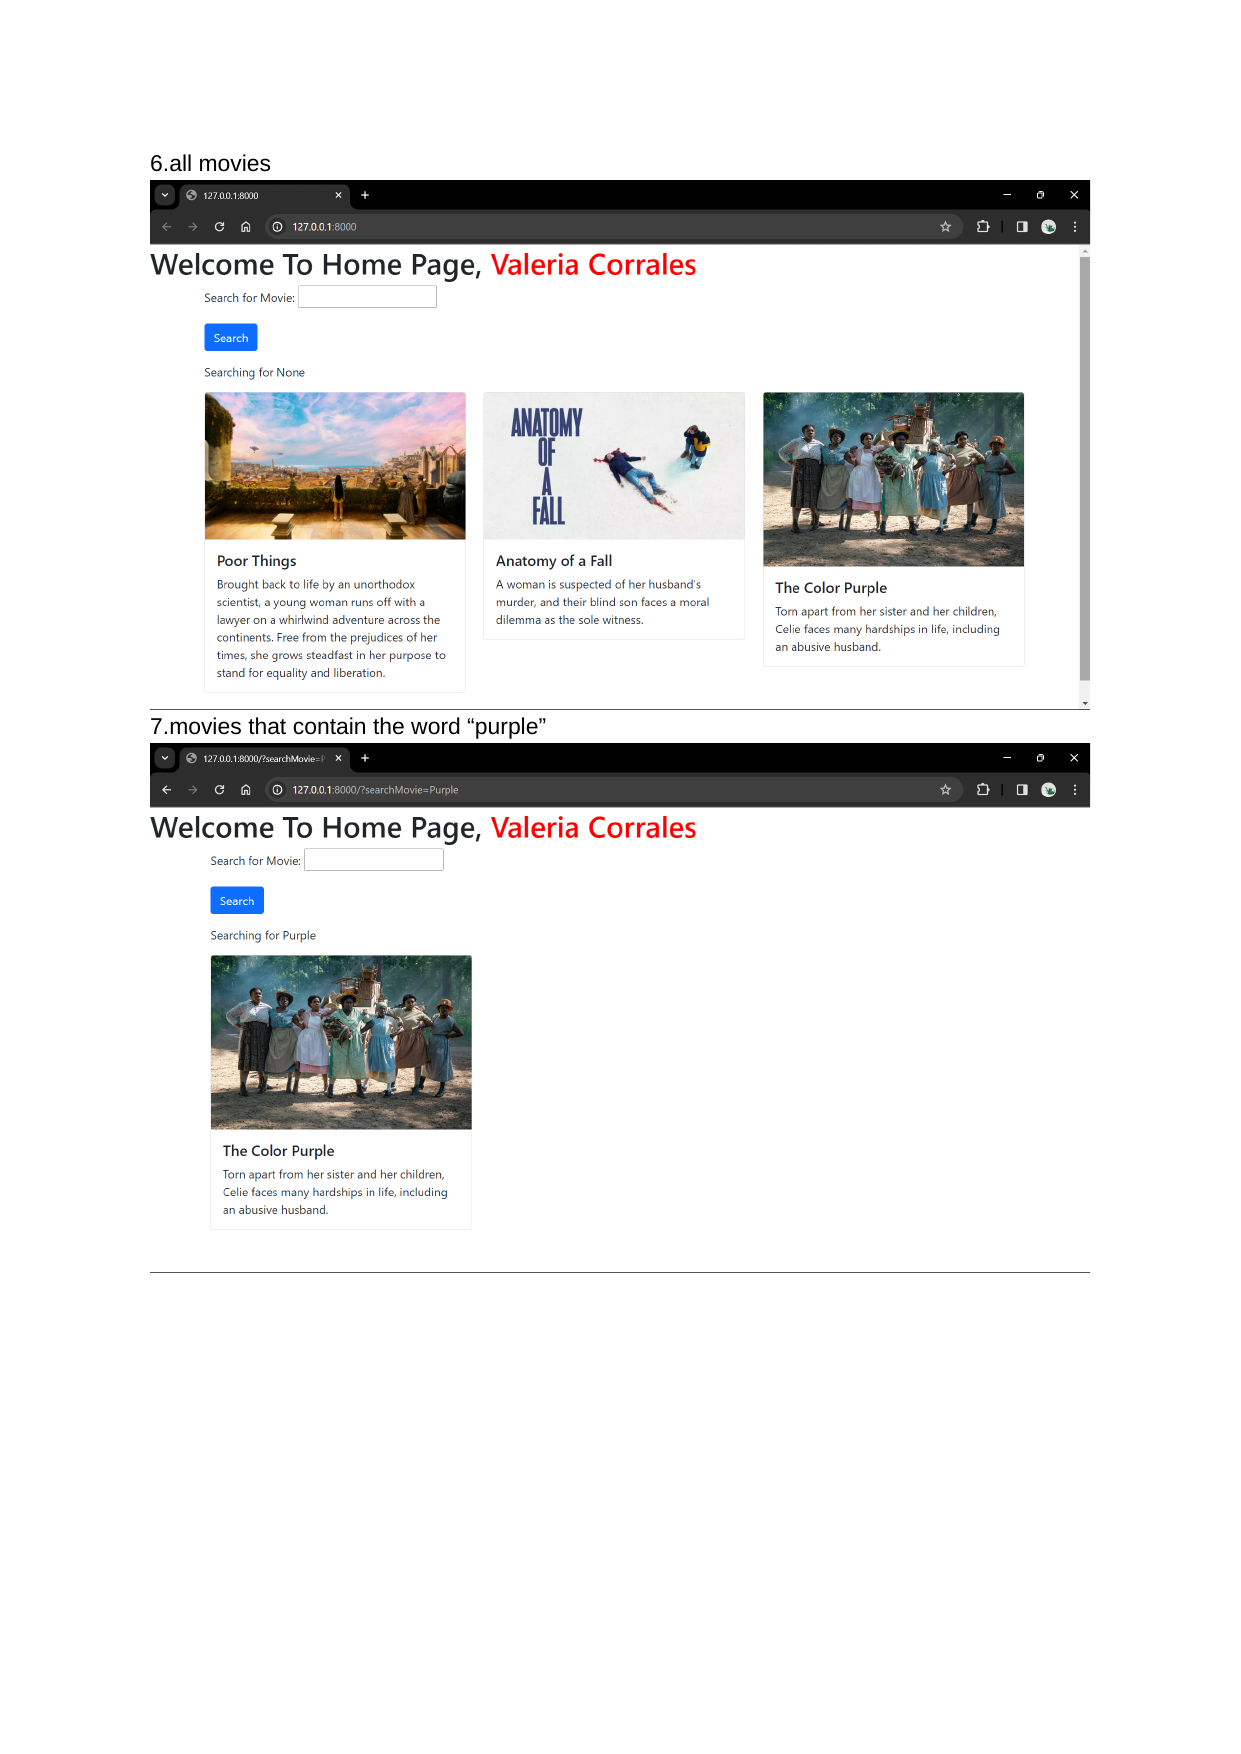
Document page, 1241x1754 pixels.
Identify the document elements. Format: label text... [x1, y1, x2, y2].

text 7.movies that contain the word “purple” [150, 713, 1090, 739]
text 6.all movies [150, 150, 1090, 176]
picture [150, 180, 1091, 710]
picture [150, 743, 1091, 1273]
